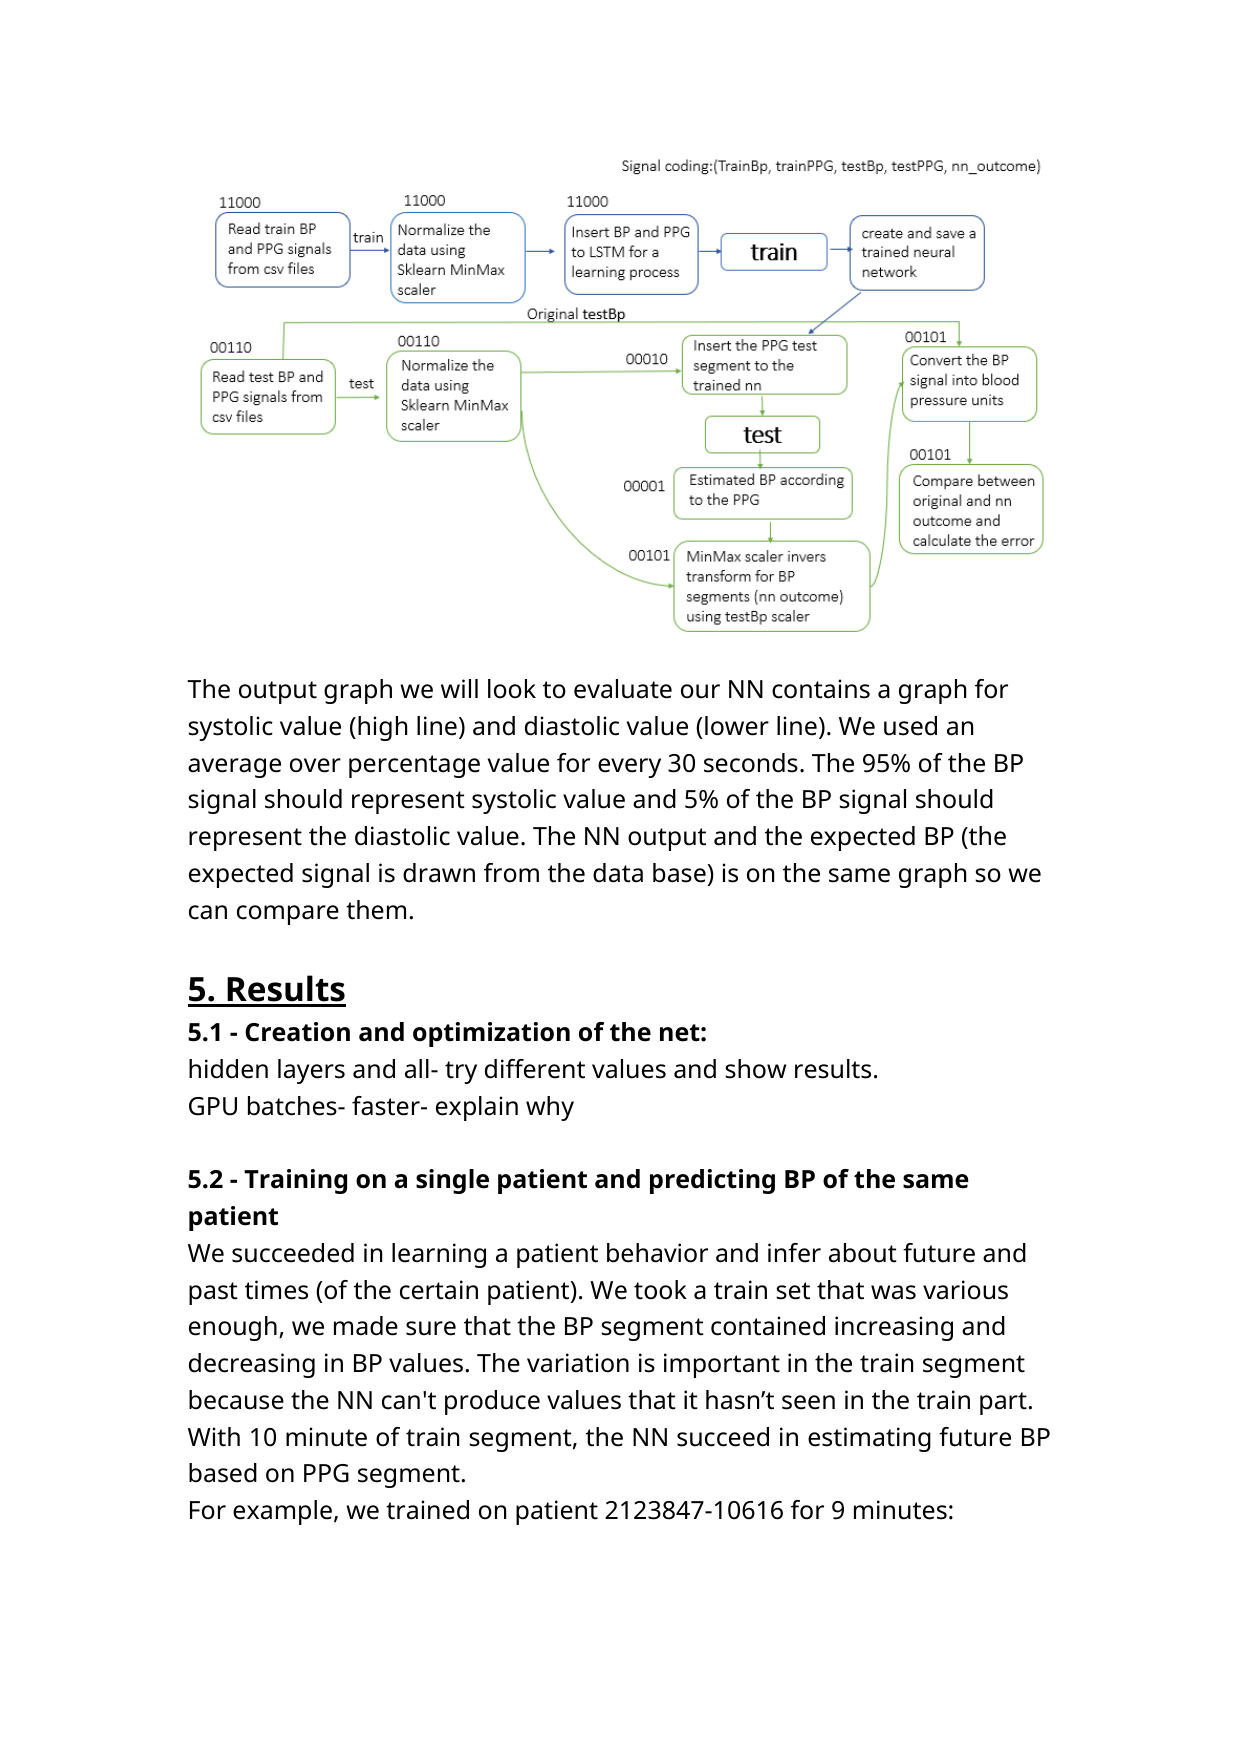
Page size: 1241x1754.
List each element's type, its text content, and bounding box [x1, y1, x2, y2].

list 5. Results [187, 966, 1053, 1011]
list 5.2 - Training on a single patient and predicting BP of the same patient [187, 1162, 1053, 1233]
list 5.1 - Creation and optimization of the net: hidden layers and all- try different values and show results. [187, 1015, 1053, 1086]
list We succeeded in learning a patient behavior and infer about future and past times (of the certain patient). We took a train set that was various enough, we made sure that the BP segment contained increasing and decreasing in BP values. The variation is important in the train segment because the NN can't produce values that it hasn’t seen in the train part. [187, 1236, 1053, 1417]
picture [187, 150, 1053, 633]
list With 10 minute of train segment, the NN succeed in estimating future BP based on PPG segment. [187, 1419, 1053, 1490]
list GPU batches- faster- explain why [187, 1088, 1053, 1122]
list The output graph we will look to evaluate our NN contains a graph for systolic value (high line) and diastolic value (lower line). We used an average over percentage value for every 30 seconds. The 95% of the BP signal should represent systolic value and 5% of the BP signal should represent the diastolic value. The NN output and the expected BP (the expected signal is drawn from the data base) is on the same graph so we can compare them. [187, 672, 1053, 926]
list For example, we trained on patient 2123847-10616 for 9 minutes: [187, 1493, 1053, 1527]
